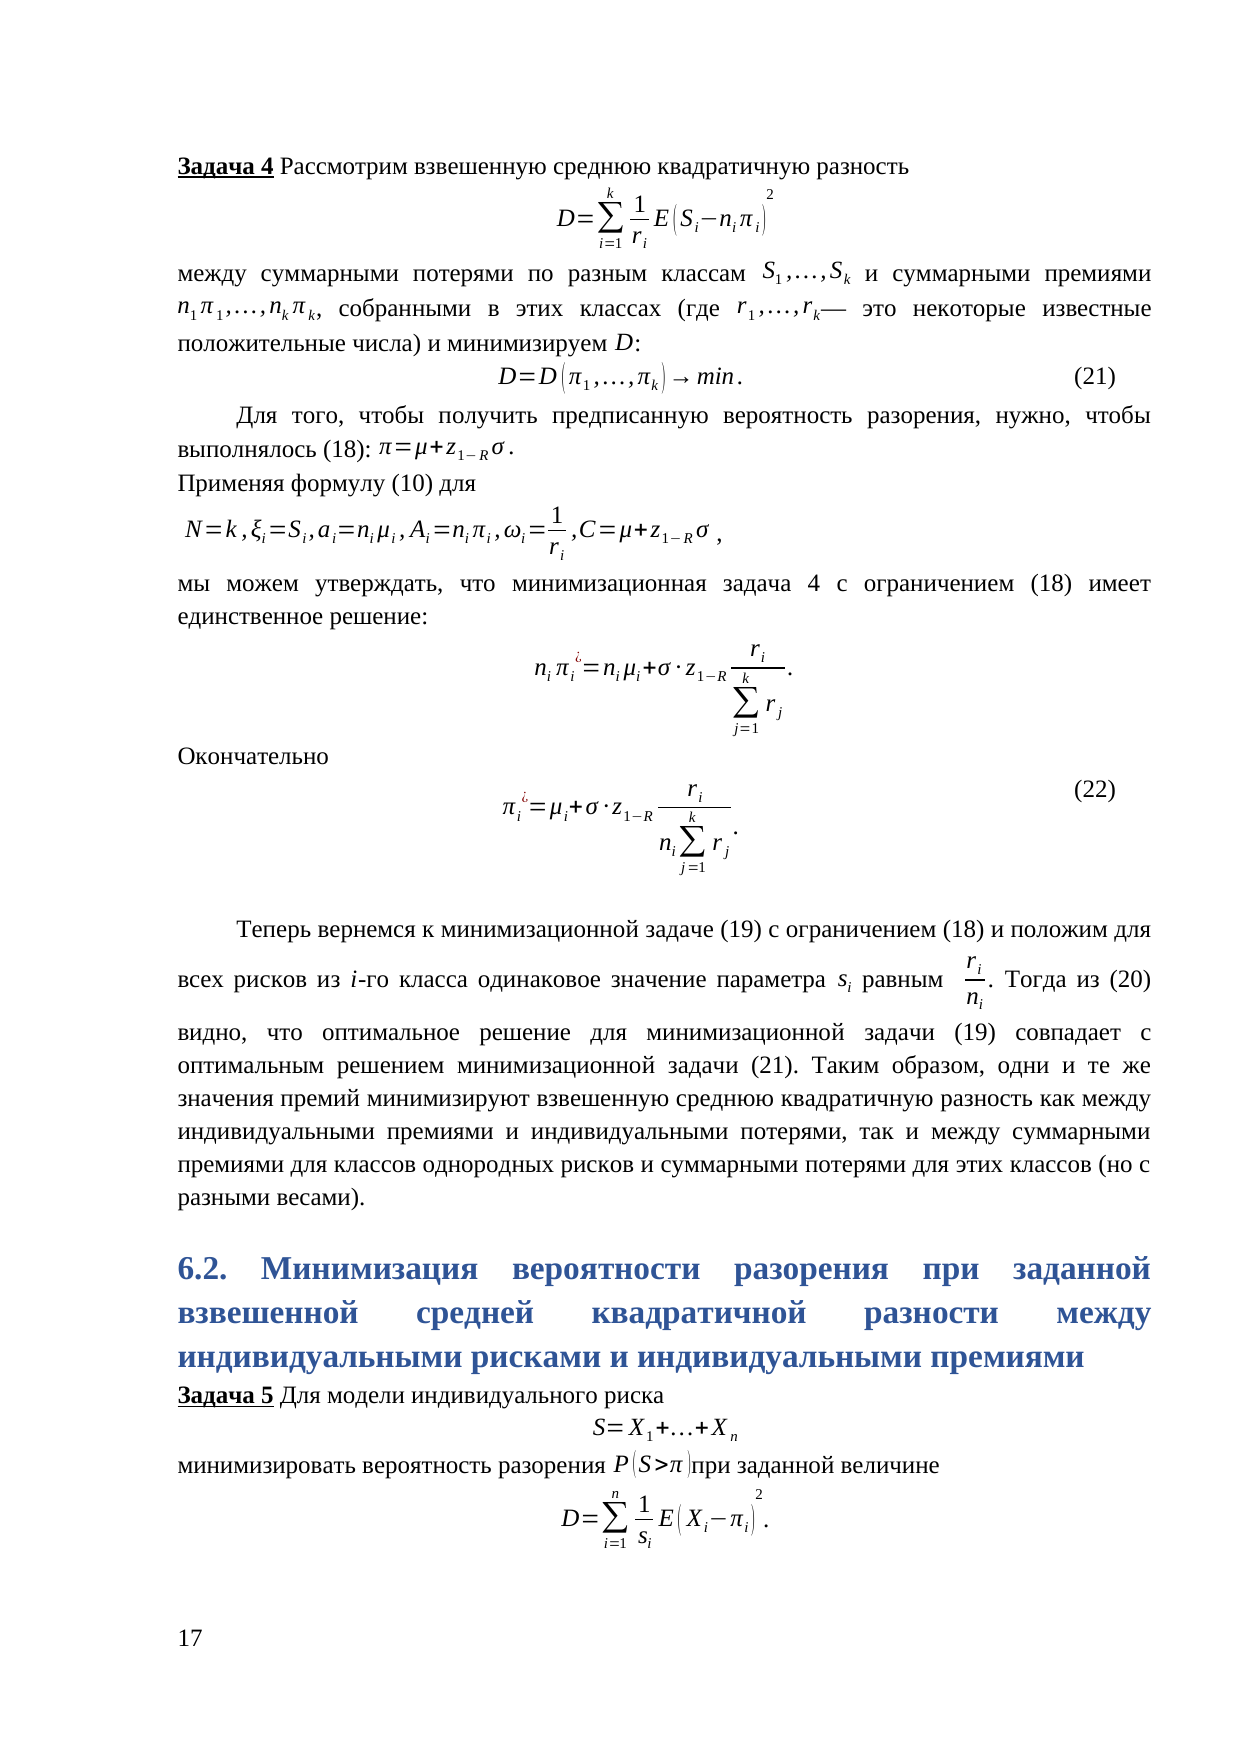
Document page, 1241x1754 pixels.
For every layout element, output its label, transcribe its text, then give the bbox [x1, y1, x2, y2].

text между суммарными потерями по разным классам и суммарными премиями , собранными в этих классах (где — это некоторые известные положительные числа) и минимизируем : [177, 257, 1152, 357]
text Применяя формулу (10) для [177, 468, 1152, 497]
text Для того, чтобы получить предписанную вероятность разорения, нужно, чтобы выполнялось (18): [177, 400, 1152, 464]
text Задача 4 Рассмотрим взвешенную среднюю квадратичную разность [177, 151, 1152, 180]
text минимизировать вероятность разорения при заданной величине [177, 1449, 1152, 1480]
text Задача 5 Для модели индивидуального риска [177, 1381, 1152, 1409]
text , [177, 501, 1152, 564]
table_header (22) [1063, 774, 1150, 881]
table_header (21) [1063, 361, 1150, 400]
table_header [177, 361, 1063, 400]
table_header . [177, 774, 1063, 881]
text мы можем утверждать, что минимизационная задача 4 с ограничением (18) имеет единственное решение: [177, 568, 1152, 630]
text . [177, 1484, 1152, 1552]
text Теперь вернемся к минимизационной задаче (19) c ограничением (18) и положим для всех рисков из -го класса одинаковое значение параметра равным Тогда из (20) видно, что оптимальное решение для минимизационной задачи (19) совпадает с оптимальным решением минимизационной задачи (21). Таким образом, одни и те же значения премий минимизируют взвешенную среднюю квадратичную разность как между индивидуальными премиями и индивидуальными потерями, так и между суммарными премиями для классов однородных рисков и суммарными потерями для этих классов (но с разными весами). [177, 914, 1152, 1211]
text Окончательно [177, 741, 1152, 770]
subtitle 6.2. Минимизация вероятности разорения при заданной взвешенной средней квадратичной разности между индивидуальными рисками и индивидуальными премиями [177, 1248, 1152, 1375]
